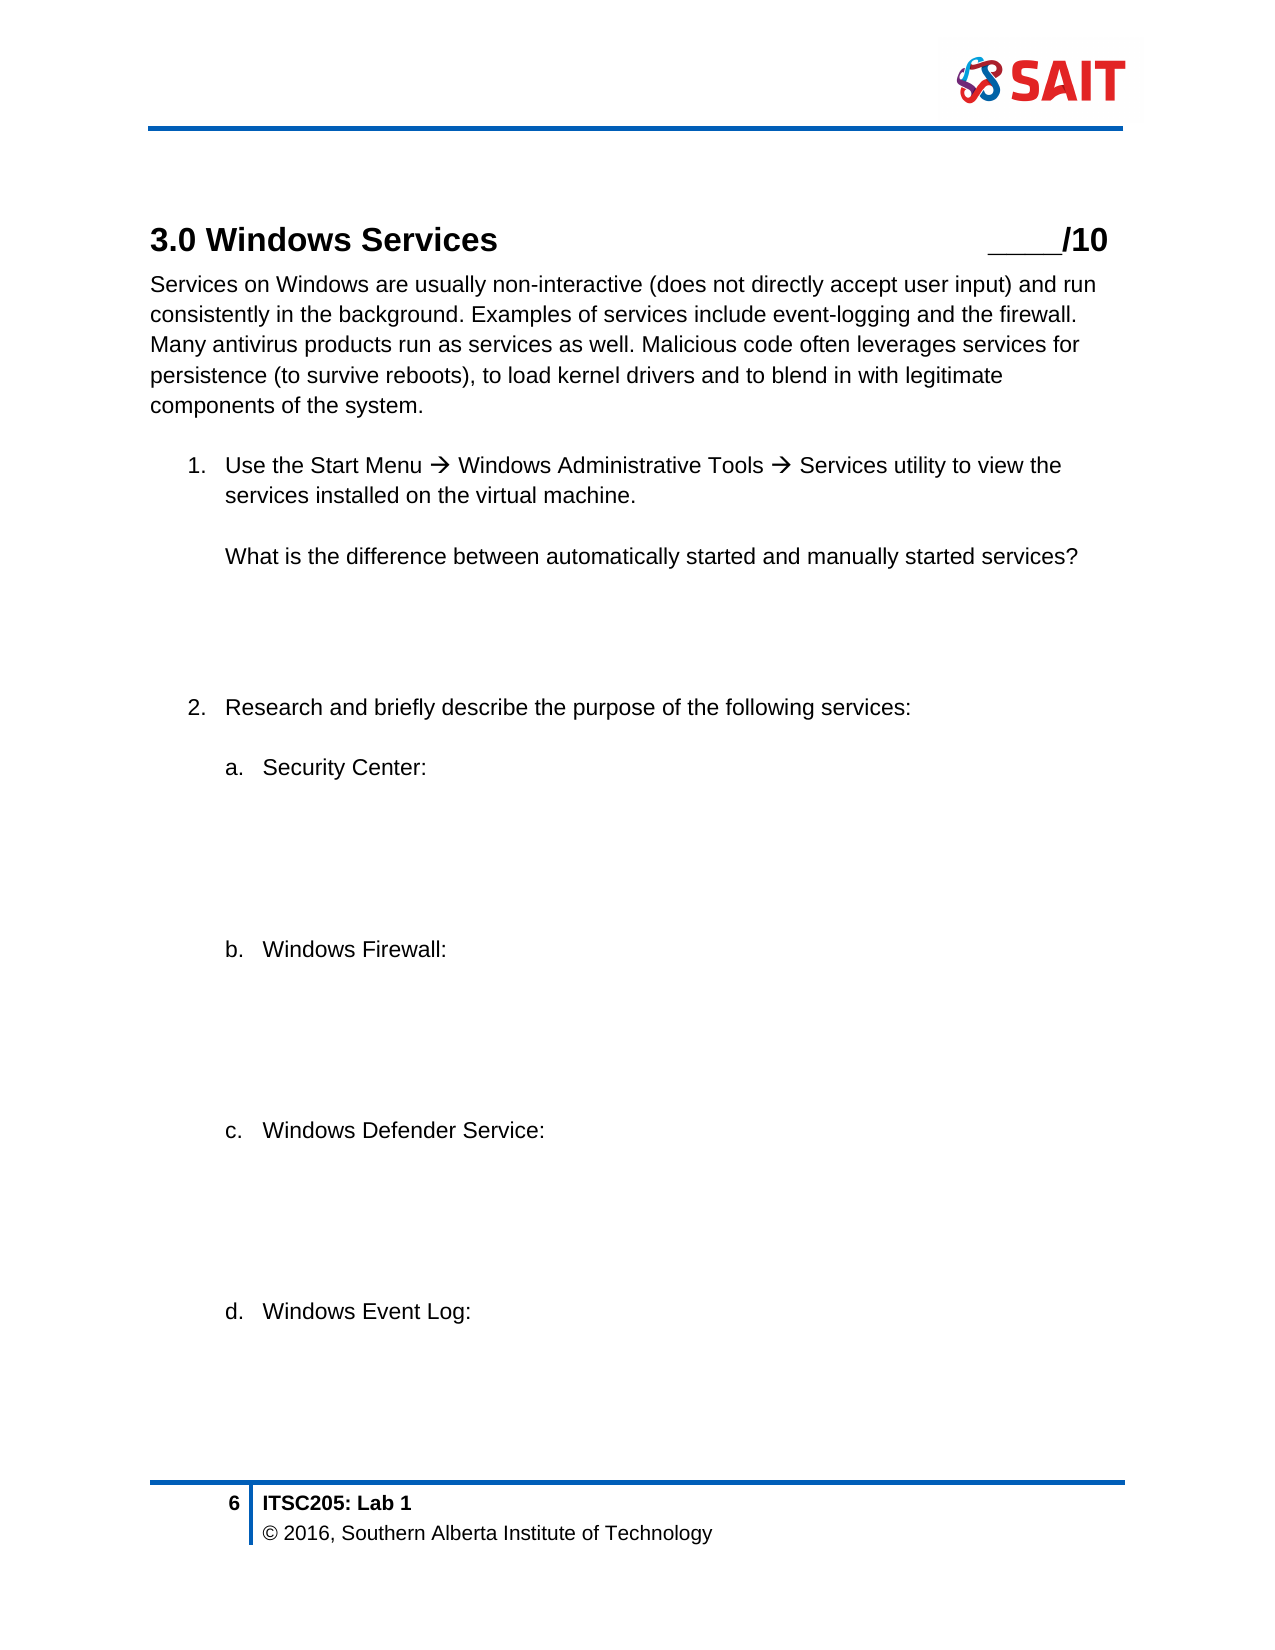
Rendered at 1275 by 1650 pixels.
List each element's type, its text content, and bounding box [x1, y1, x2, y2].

list Use the Start Menu Windows Administrative Tools Services utility to view the services installed on the virtual machine. [187, 452, 1125, 509]
subtitle 3.0 Windows Services ____/10 [150, 220, 1125, 258]
list Windows Firewall: [225, 936, 1125, 962]
list Research and briefly describe the purpose of the following services: [187, 694, 1125, 720]
list Windows Defender Service: [225, 1117, 1125, 1143]
list Windows Event Log: [225, 1298, 1125, 1324]
picture [937, 37, 1145, 123]
list Security Center: [225, 754, 1125, 781]
text Services on Windows are usually non-interactive (does not directly accept user input) and run consistently in the background. Examples of services include event-logging and the firewall. Many antivirus products run as services as well. Malicious code often leverages services for persistence (to survive reboots), to load kernel drivers and to blend in with legitimate components of the system. [150, 271, 1125, 418]
text What is the difference between automatically started and manually started services? [225, 543, 1125, 569]
